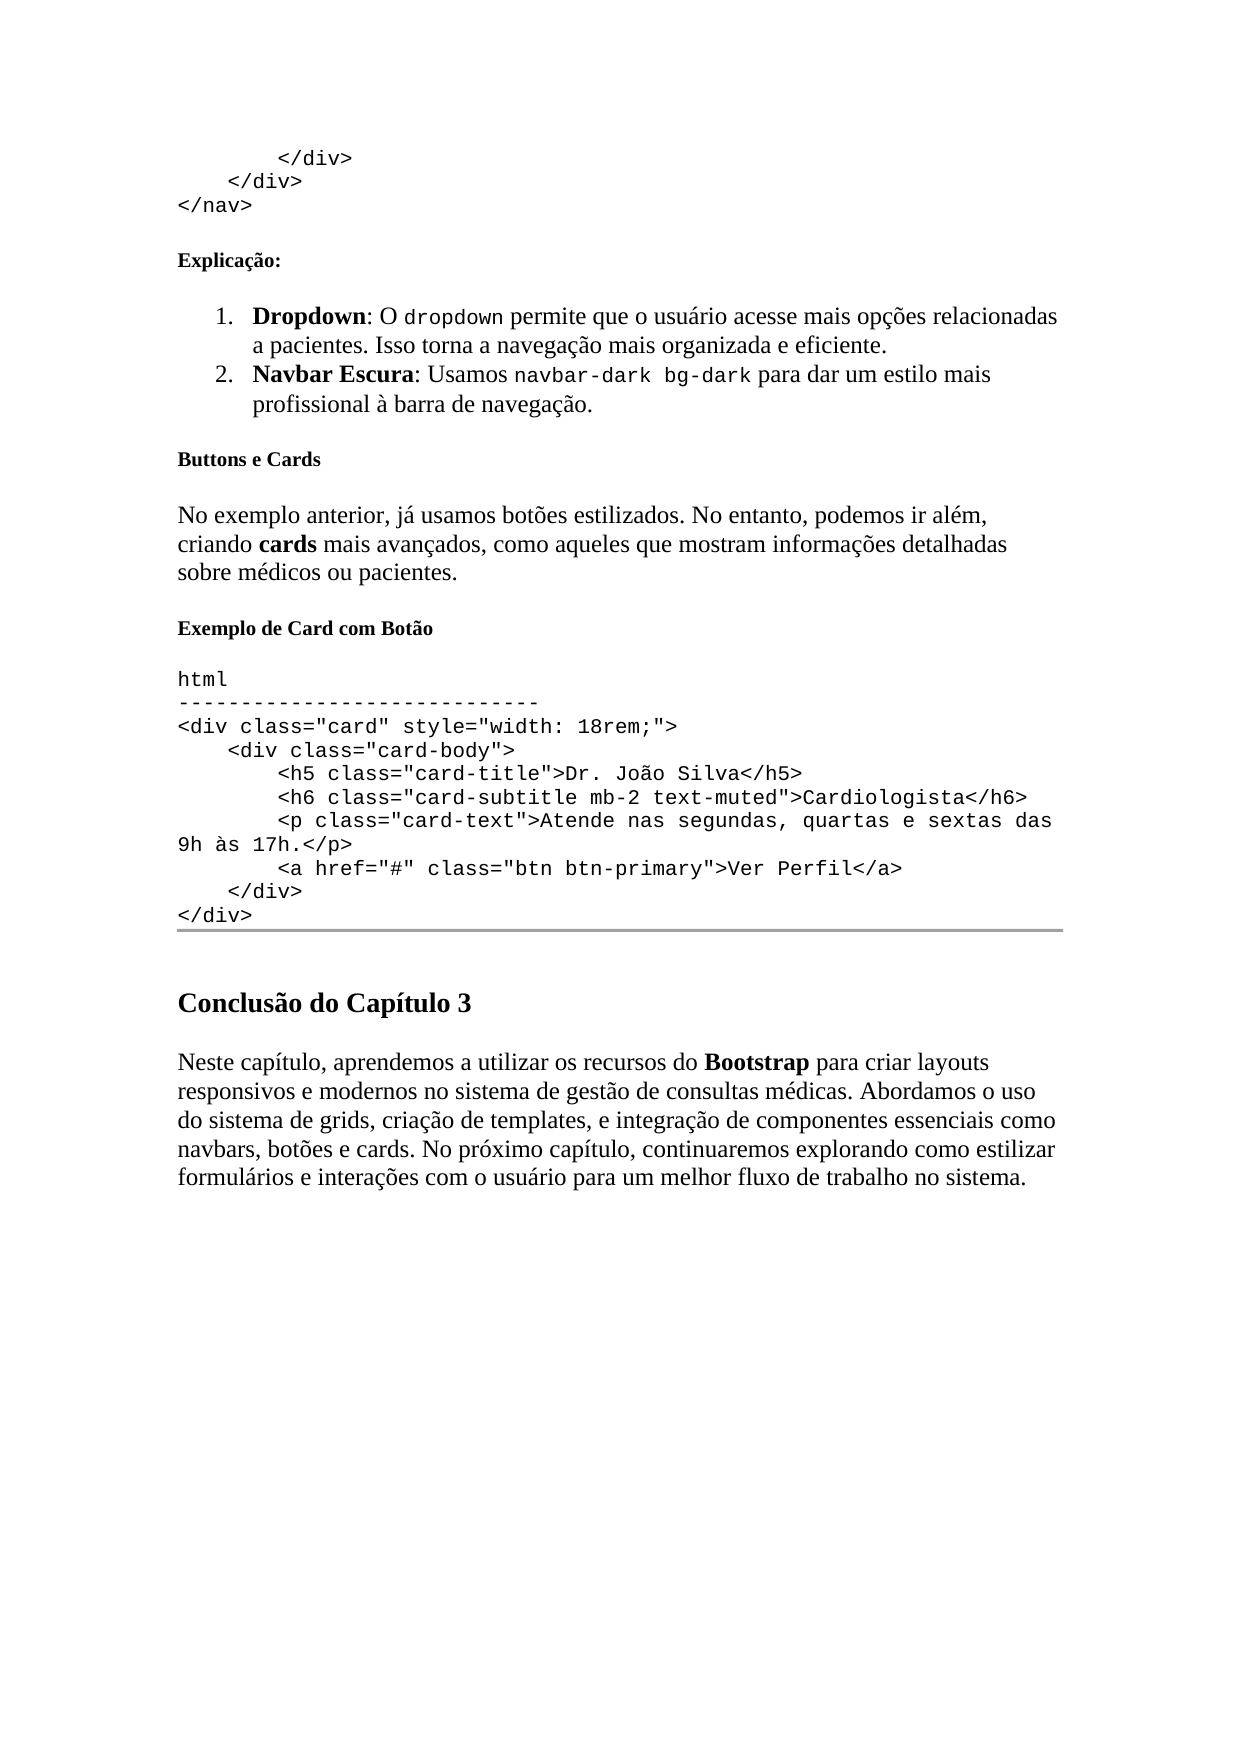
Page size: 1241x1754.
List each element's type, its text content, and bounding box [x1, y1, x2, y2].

list Navbar Escura: Usamos navbar-dark bg-dark para dar um estilo mais profissional à barra de navegação. [215, 359, 1063, 418]
text </div> [177, 881, 1063, 905]
text <h5 class="card-title">Dr. João Silva</h5> [177, 763, 1063, 787]
text </div> [177, 905, 1063, 928]
text Neste capítulo, aprendemos a utilizar os recursos do Bootstrap para criar layouts responsivos e modernos no sistema de gestão de consultas médicas. Abordamos o uso do sistema de grids, criação de templates, e integração de componentes essenciais como navbars, botões e cards. No próximo capítulo, continuaremos explorando como estilizar formulários e interações com o usuário para um melhor fluxo de trabalho no sistema. [177, 1047, 1063, 1191]
text <h6 class="card-subtitle mb-2 text-muted">Cardiologista</h6> [177, 787, 1063, 811]
text <a href="#" class="btn btn-primary">Ver Perfil</a> [177, 858, 1063, 881]
text Exemplo de Card com Botão [177, 615, 1063, 639]
text Conclusão do Capítulo 3 [177, 986, 1063, 1018]
text Explicação: [177, 248, 1063, 272]
text No exemplo anterior, já usamos botões estilizados. No entanto, podemos ir além, criando cards mais avançados, como aqueles que mostram informações detalhadas sobre médicos ou pacientes. [177, 500, 1063, 586]
text <p class="card-text">Atende nas segundas, quartas e sextas das 9h às 17h.</p> [177, 811, 1063, 858]
text </div> [177, 171, 1063, 195]
text <div class="card" style="width: 18rem;"> [177, 716, 1063, 739]
text ----------------------------- [177, 692, 1063, 716]
text <div class="card-body"> [177, 739, 1063, 763]
text Buttons e Cards [177, 447, 1063, 471]
text </nav> [177, 195, 1063, 218]
text </div> [177, 148, 1063, 171]
list Dropdown: O dropdown permite que o usuário acesse mais opções relacionadas a pacientes. Isso torna a navegação mais organizada e eficiente. [215, 301, 1063, 359]
text html [177, 669, 1063, 692]
